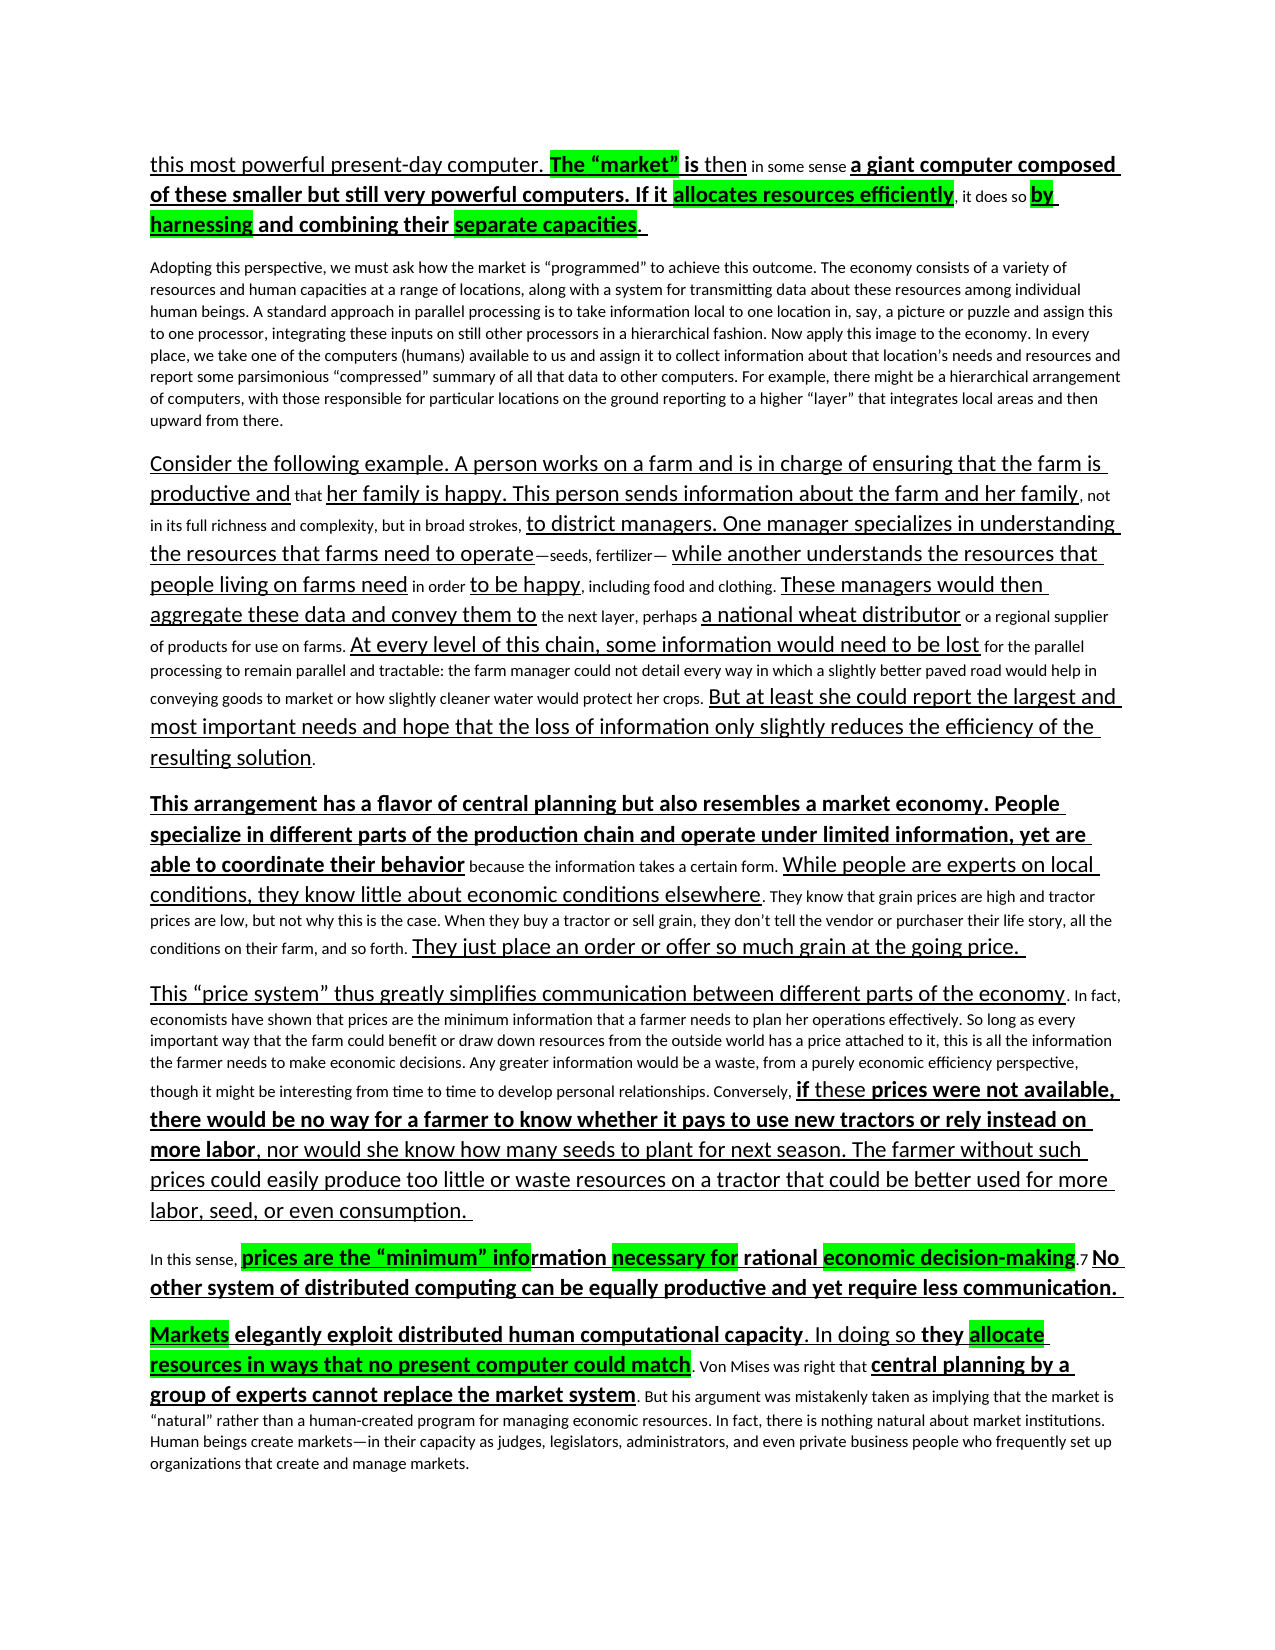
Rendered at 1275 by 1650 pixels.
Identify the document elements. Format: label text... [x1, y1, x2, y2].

text Adopting this perspective, we must ask how the market is “programmed” to achieve this outcome. The economy consists of a variety of resources and human capacities at a range of locations, along with a system for transmitting data about these resources among individual human beings. A standard approach in parallel processing is to take information local to one location in, say, a picture or puzzle and assign this to one processor, integrating these inputs on still other processors in a hierarchical fashion. Now apply this image to the economy. In every place, we take one of the computers (humans) available to us and assign it to collect information about that location’s needs and resources and report some parsimonious “compressed” summary of all that data to other computers. For example, there might be a hierarchical arrangement of computers, with those responsible for particular locations on the ground reporting to a higher “layer” that integrates local areas and then upward from there. [150, 257, 1125, 431]
text This “price system” thus greatly simplifies communication between different parts of the economy. In fact, economists have shown that prices are the minimum information that a farmer needs to plan her operations effectively. So long as every important way that the farm could benefit or draw down resources from the outside world has a price attached to it, this is all the information the farmer needs to make economic decisions. Any greater information would be a waste, from a purely economic efficiency perspective, though it might be interesting from time to time to develop personal relationships. Conversely, if these prices were not available, there would be no way for a farmer to know whether it pays to use new tractors or rely instead on more labor, nor would she know how many seeds to plant for next season. The farmer without such prices could easily produce too little or waste resources on a tractor that could be better used for more labor, seed, or even consumption. [150, 979, 1125, 1224]
text Consider the following example. A person works on a farm and is in charge of ensuring that the farm is productive and that her family is happy. This person sends information about the farm and her family, not in its full richness and complexity, but in broad strokes, to district managers. One manager specializes in understanding the resources that farms need to operate—seeds, fertilizer— while another understands the resources that people living on farms need in order to be happy, including food and clothing. These managers would then aggregate these data and convey them to the next layer, perhaps a national wheat distributor or a regional supplier of products for use on farms. At every level of this chain, some information would need to be lost for the parallel processing to remain parallel and tractable: the farm manager could not detail every way in which a slightly better paved road would help in conveying goods to market or how slightly cleaner water would protect her crops. But at least she could report the largest and most important needs and hope that the loss of information only slightly reduces the efficiency of the resulting solution. [150, 449, 1125, 771]
text In this sense, prices are the “minimum” information necessary for rational economic decision-making.7 No other system of distributed computing can be equally productive and yet require less communication. [150, 1243, 1125, 1301]
text This arrangement has a flavor of central planning but also resembles a market economy. People specialize in different parts of the production chain and operate under limited information, yet are able to coordinate their behavior because the information takes a certain form. While people are experts on local conditions, they know little about economic conditions elsewhere. They know that grain prices are high and tractor prices are low, but not why this is the case. When they buy a tractor or sell grain, they don’t tell the vendor or purchaser their life story, all the conditions on their farm, and so forth. They just place an order or offer so much grain at the going price. [150, 789, 1125, 960]
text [150, 150, 1125, 238]
text Markets elegantly exploit distributed human computational capacity. In doing so they allocate resources in ways that no present computer could match. Von Mises was right that central planning by a group of experts cannot replace the market system. But his argument was mistakenly taken as implying that the market is “natural” rather than a human-created program for managing economic resources. In fact, there is nothing natural about market institutions. Human beings create markets—in their capacity as judges, legislators, administrators, and even private business people who frequently set up organizations that create and manage markets. [150, 1320, 1125, 1474]
